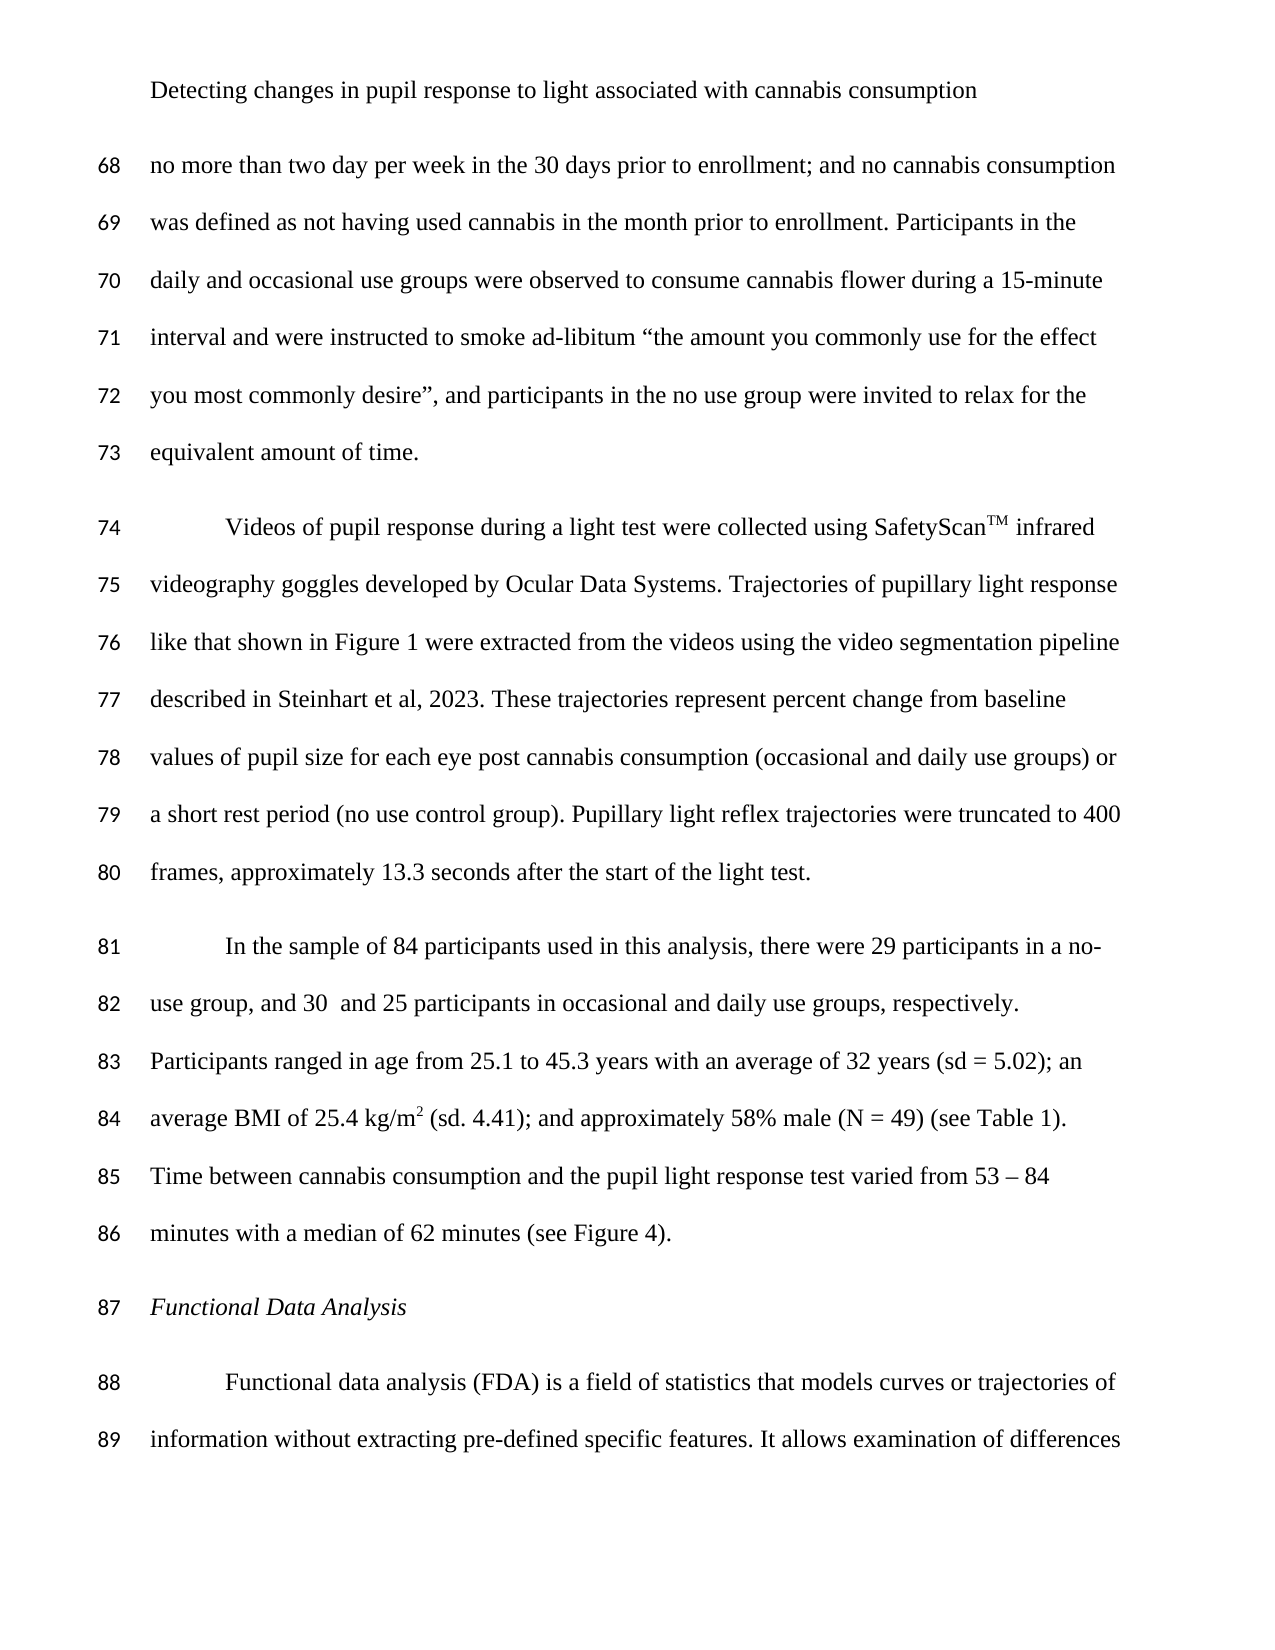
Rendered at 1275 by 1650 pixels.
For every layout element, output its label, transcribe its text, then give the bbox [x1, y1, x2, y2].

text Functional Data Analysis [150, 1292, 1125, 1321]
text In the sample of 84 participants used in this analysis, there were 29 participants in a no-use group, and 30 and 25 participants in occasional and daily use groups, respectively. Participants ranged in age from 25.1 to 45.3 years with an average of 32 years (sd = 5.02); an average BMI of 25.4 kg/m2 (sd. 4.41); and approximately 58% male (N = 49) (see Table 1). Time between cannabis consumption and the pupil light response test varied from 53 – 84 minutes with a median of 62 minutes (see Figure 4). [150, 931, 1125, 1247]
text Videos of pupil response during a light test were collected using SafetyScanTM infrared videography goggles developed by Ocular Data Systems. Trajectories of pupillary light response like that shown in Figure 1 were extracted from the videos using the video segmentation pipeline described in Steinhart et al, 2023. These trajectories represent percent change from baseline values of pupil size for each eye post cannabis consumption (occasional and daily use groups) or a short rest period (no use control group). Pupillary light reflex trajectories were truncated to 400 frames, approximately 13.3 seconds after the start of the light test. [150, 512, 1125, 885]
